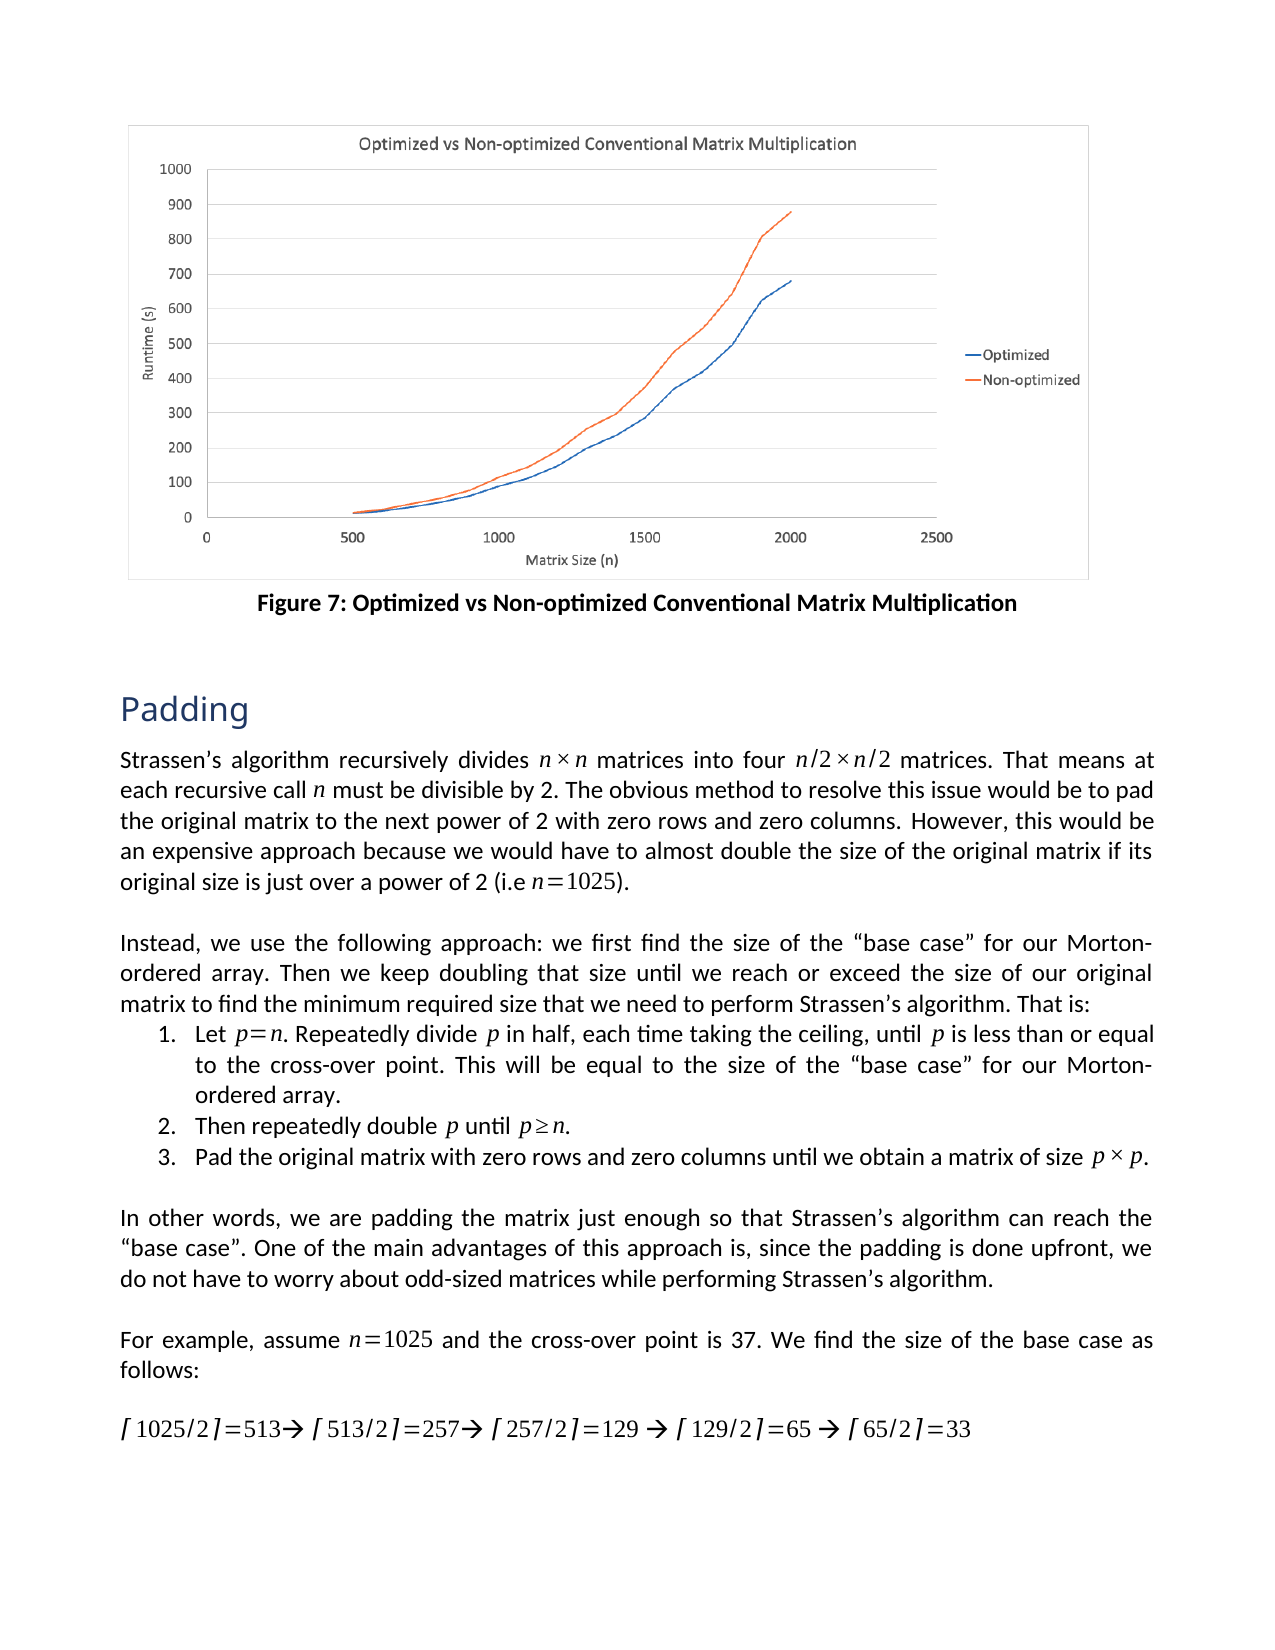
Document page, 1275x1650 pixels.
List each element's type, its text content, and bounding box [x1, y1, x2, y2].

picture [120, 120, 1096, 588]
list Let . Repeatedly divide in half, each time taking the ceiling, until is less than or equal to the cross-over point. This will be equal to the size of the “base case” for our Morton-ordered array. [157, 1018, 1155, 1110]
subtitle Padding [120, 686, 1155, 731]
text Instead, we use the following approach: we first find the size of the “base case” for our Morton-ordered array. Then we keep doubling that size until we reach or exceed the size of our original matrix to find the minimum required size that we need to perform Strassen’s algorithm. That is: [120, 927, 1155, 1018]
list Then repeatedly double until . [157, 1110, 1155, 1141]
text For example, assume and the cross-over point is 37. We find the size of the base case as follows: [120, 1324, 1155, 1385]
text Strassen’s algorithm recursively divides matrices into four matrices. That means at each recursive call must be divisible by 2. The obvious method to resolve this issue would be to pad the original matrix to the next power of 2 with zero rows and zero columns. However, this would be an expensive approach because we would have to almost double the size of the original matrix if its original size is just over a power of 2 (i.e ). [120, 744, 1155, 896]
text In other words, we are padding the matrix just enough so that Strassen’s algorithm can reach the “base case”. One of the main advantages of this approach is, since the padding is done upfront, we do not have to worry about odd-sized matrices while performing Strassen’s algorithm. [120, 1202, 1155, 1293]
list Pad the original matrix with zero rows and zero columns until we obtain a matrix of size . [157, 1141, 1155, 1171]
